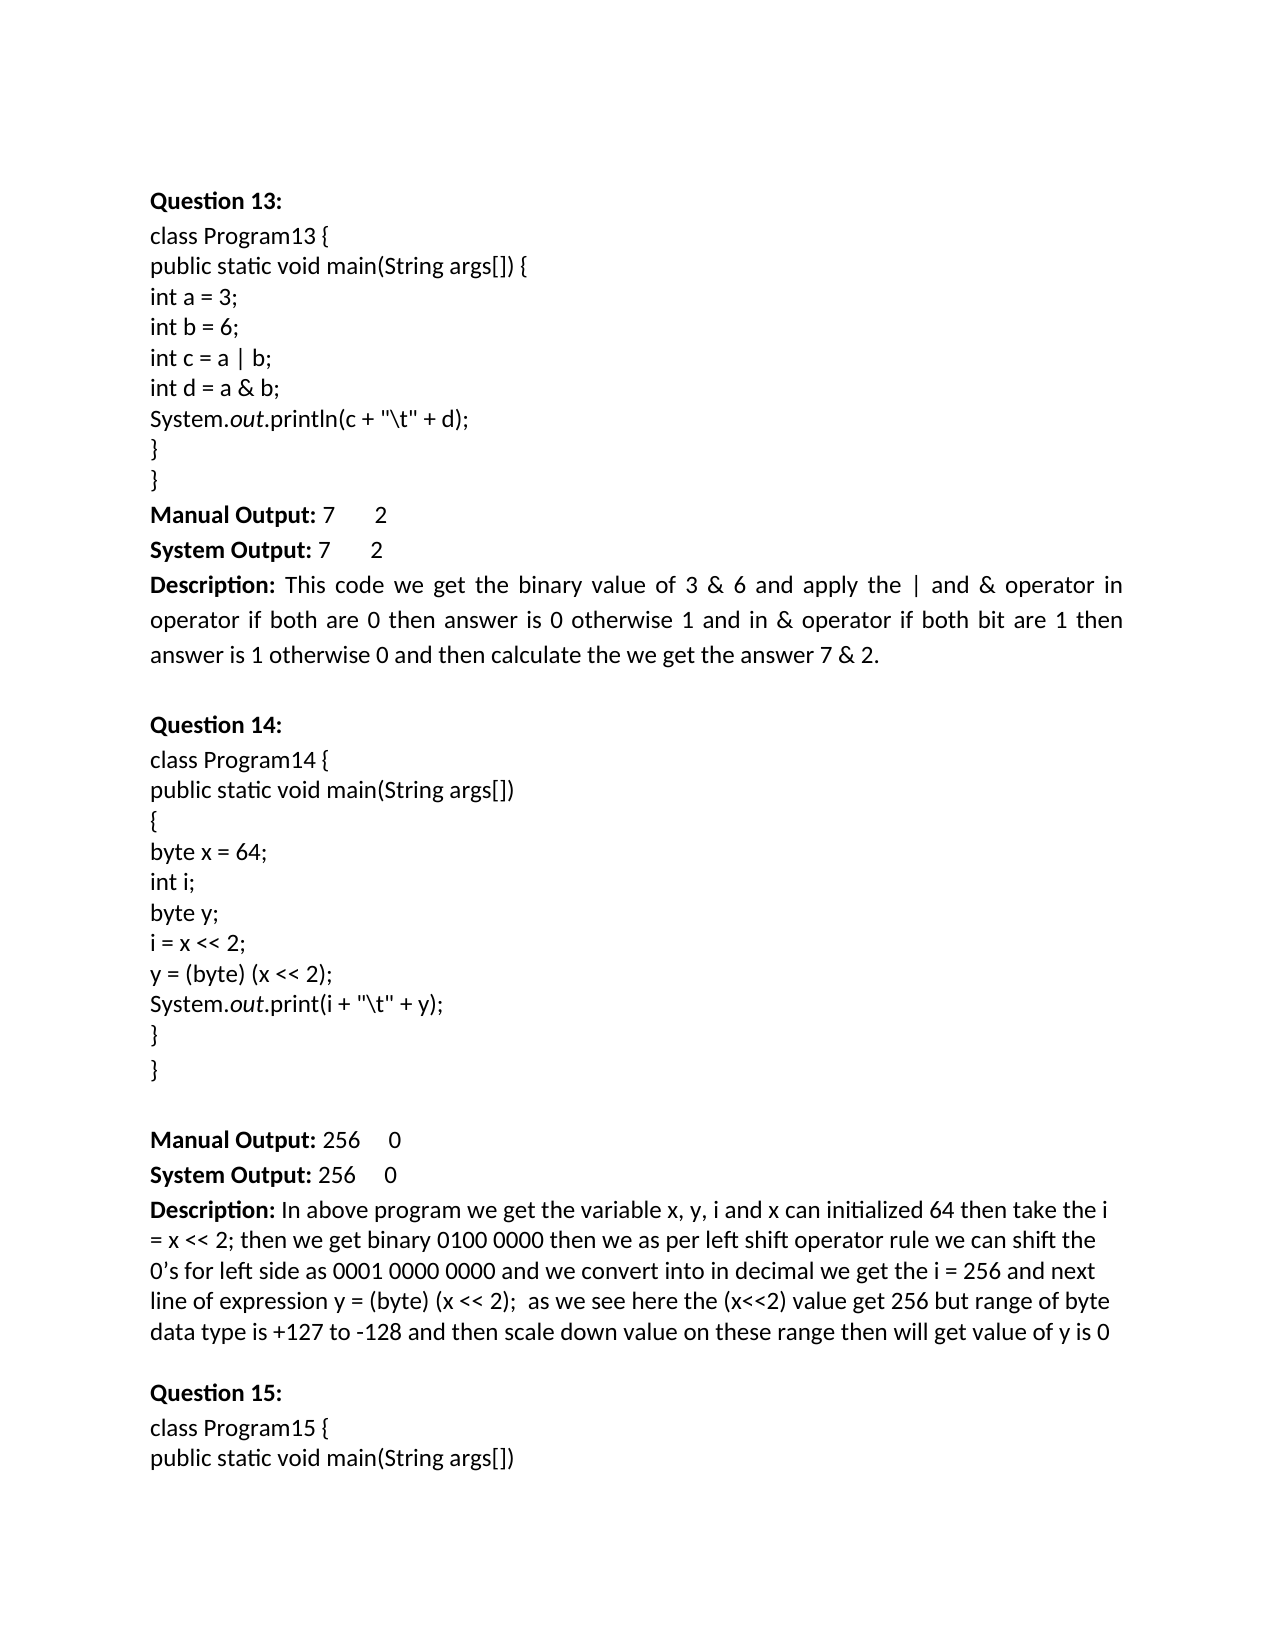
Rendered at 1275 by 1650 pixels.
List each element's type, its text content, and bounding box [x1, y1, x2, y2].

text Question 13: [150, 185, 1125, 216]
text int c = a | b; [150, 342, 1125, 373]
text { [150, 805, 1125, 836]
text System Output: 256 0 [150, 1159, 1125, 1189]
text byte x = 64; [150, 836, 1125, 866]
text System.out.println(c + "\t" + d); [150, 403, 1125, 434]
text Description: This code we get the binary value of 3 & 6 and apply the | and & operator in operator if both are 0 then answer is 0 otherwise 1 and in & operator if both bit are 1 then answer is 1 otherwise 0 and then calculate the we get the answer 7 & 2. [150, 569, 1125, 670]
text int b = 6; [150, 312, 1125, 342]
text public static void main(String args[]) { [150, 251, 1125, 281]
text class Program13 { [150, 220, 1125, 251]
text Question 15: [150, 1377, 1125, 1407]
text int i; [150, 866, 1125, 897]
text i = x << 2; [150, 927, 1125, 958]
text class Program14 { [150, 744, 1125, 775]
text y = (byte) (x << 2); [150, 958, 1125, 988]
text } [150, 464, 1125, 495]
text System.out.print(i + "\t" + y); [150, 988, 1125, 1019]
text class Program15 { [150, 1412, 1125, 1442]
text Question 14: [150, 709, 1125, 740]
text public static void main(String args[]) [150, 1442, 1125, 1473]
text Manual Output: 7 2 [150, 499, 1125, 530]
text System Output: 7 2 [150, 534, 1125, 565]
text } [150, 1054, 1125, 1084]
text int a = 3; [150, 281, 1125, 312]
text } [150, 1019, 1125, 1049]
text byte y; [150, 897, 1125, 927]
text Manual Output: 256 0 [150, 1124, 1125, 1154]
text Description: In above program we get the variable x, y, i and x can initialized 64 then take the i = x << 2; then we get binary 0100 0000 then we as per left shift operator rule we can shift the 0’s for left side as 0001 0000 0000 and we convert into in decimal we get the i = 256 and next line of expression y = (byte) (x << 2); as we see here the (x<<2) value get 256 but range of byte data type is +127 to -128 and then scale down value on these range then will get value of y is 0 [150, 1194, 1125, 1346]
text int d = a & b; [150, 373, 1125, 403]
text public static void main(String args[]) [150, 775, 1125, 805]
text } [150, 434, 1125, 464]
